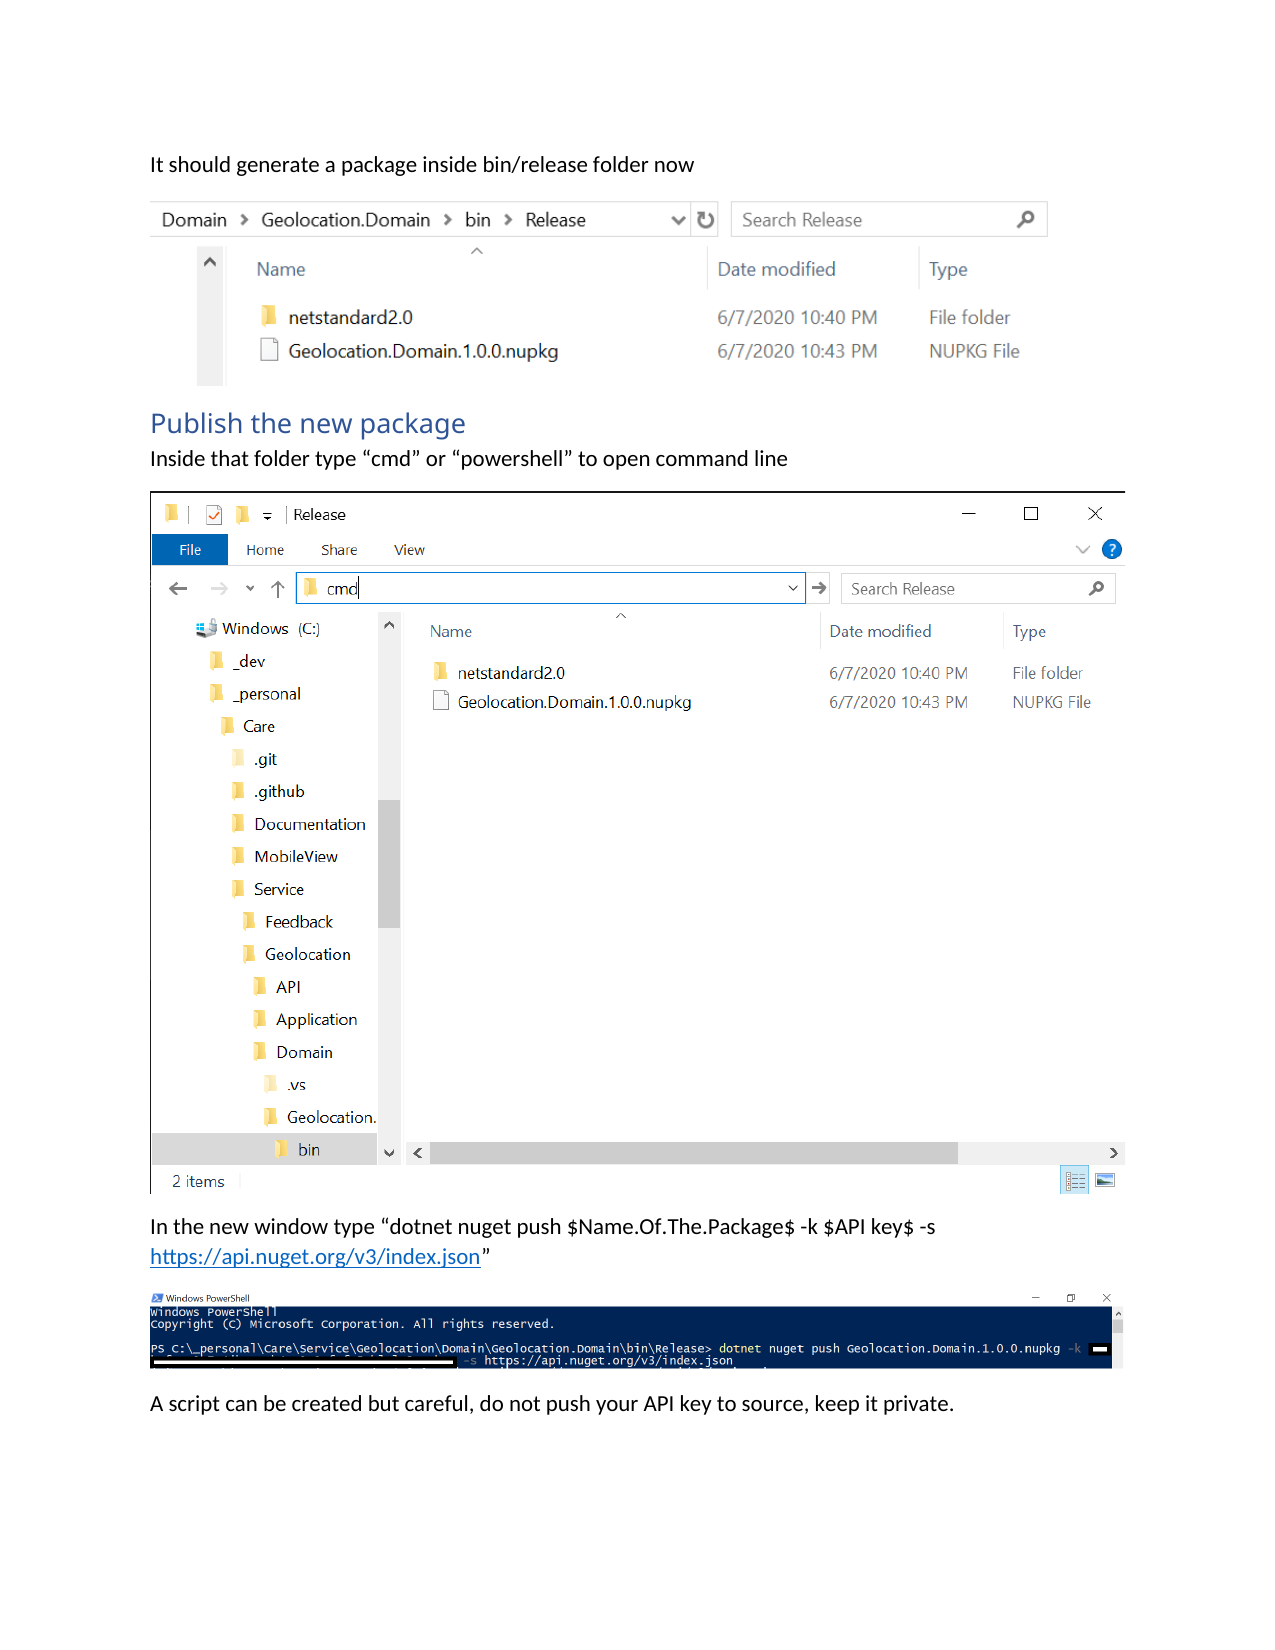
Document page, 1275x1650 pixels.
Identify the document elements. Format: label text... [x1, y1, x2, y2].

picture [150, 1289, 1124, 1370]
text It should generate a package inside bin/release folder now [150, 150, 1125, 178]
picture [150, 491, 1125, 1194]
text Inside that folder type “cmd” or “powershell” to open command line [150, 444, 1125, 472]
subtitle Publish the new package [150, 404, 1125, 441]
text In the new window type “dotnet nuget push $Name.Of.The.Package$ -k $API key$ -s https://api.nuget.org/v3/index.json” [150, 1212, 1125, 1270]
picture [150, 196, 1050, 386]
text A script can be created but careful, do not push your API key to source, keep it private. [150, 1389, 1125, 1417]
